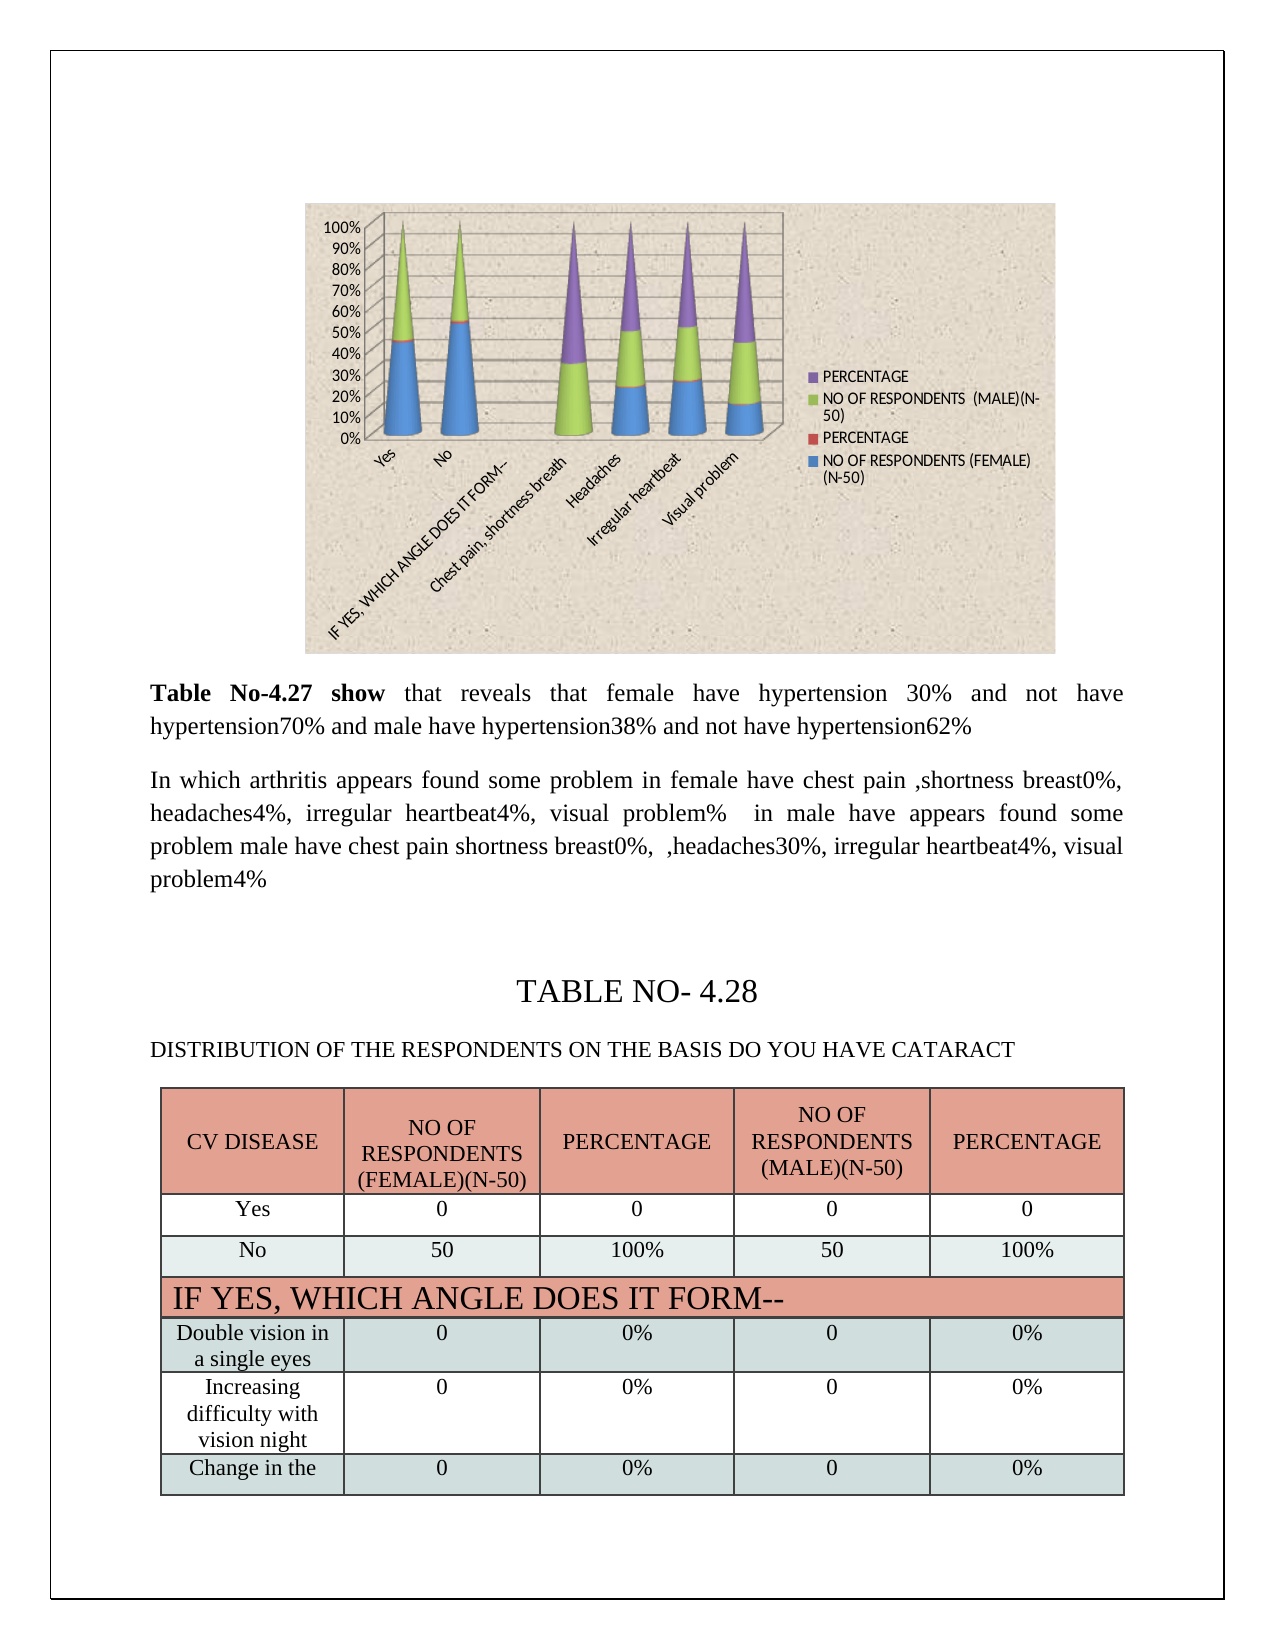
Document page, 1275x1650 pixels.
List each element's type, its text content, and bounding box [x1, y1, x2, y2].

table_cell 0 [735, 1195, 929, 1234]
table_cell 0% [541, 1455, 733, 1494]
table_cell 0 [931, 1195, 1123, 1234]
table_cell 0 [735, 1455, 929, 1494]
table_cell 0% [541, 1373, 733, 1452]
table_header CV DISEASE [162, 1089, 343, 1193]
text In which arthritis appears found some problem in female have chest pain ,shortness breast0%, headaches4%, irregular heartbeat4%, visual problem% in male have appears found some problem male have chest pain shortness breast0%, ,headaches30%, irregular heartbeat4%, visual problem4% [150, 765, 1124, 893]
table_cell IF YES, WHICH ANGLE DOES IT FORM-- [162, 1278, 1123, 1316]
table_header NO OF RESPONDENTS (FEMALE)(N-50) [345, 1089, 539, 1193]
table_cell 0% [931, 1373, 1123, 1452]
table_cell 0% [931, 1319, 1123, 1371]
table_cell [162, 1455, 343, 1494]
text TABLE NO- 4.28 [150, 971, 1124, 1009]
table_cell Yes [162, 1195, 343, 1234]
table_cell 0 [735, 1373, 929, 1452]
table_cell 0% [541, 1319, 733, 1371]
table_cell 100% [931, 1237, 1123, 1276]
text DISTRIBUTION OF THE RESPONDENTS ON THE BASIS DO YOU HAVE CATARACT [150, 1036, 1124, 1062]
table_cell Increasing difficulty with vision night [162, 1373, 343, 1452]
table_cell 0 [345, 1319, 539, 1371]
picture [306, 204, 1055, 652]
table_cell 0 [345, 1195, 539, 1234]
table_cell 0 [345, 1373, 539, 1452]
table_cell 0 [541, 1195, 733, 1234]
text Table No-4.27 show that reveals that female have hypertension 30% and not have hypertension70% and male have hypertension38% and not have hypertension62% [150, 678, 1124, 740]
table_cell 100% [541, 1237, 733, 1276]
table_header NO OF RESPONDENTS (MALE)(N-50) [735, 1089, 929, 1193]
table_header PERCENTAGE [541, 1089, 733, 1193]
table_cell No [162, 1237, 343, 1276]
table_cell 50 [735, 1237, 929, 1276]
table_cell 0 [735, 1319, 929, 1371]
table_cell 0 [345, 1455, 539, 1494]
table_cell 50 [345, 1237, 539, 1276]
table_cell Double vision in a single eyes [162, 1319, 343, 1371]
table_cell 0% [931, 1455, 1123, 1494]
table_header PERCENTAGE [931, 1089, 1123, 1193]
